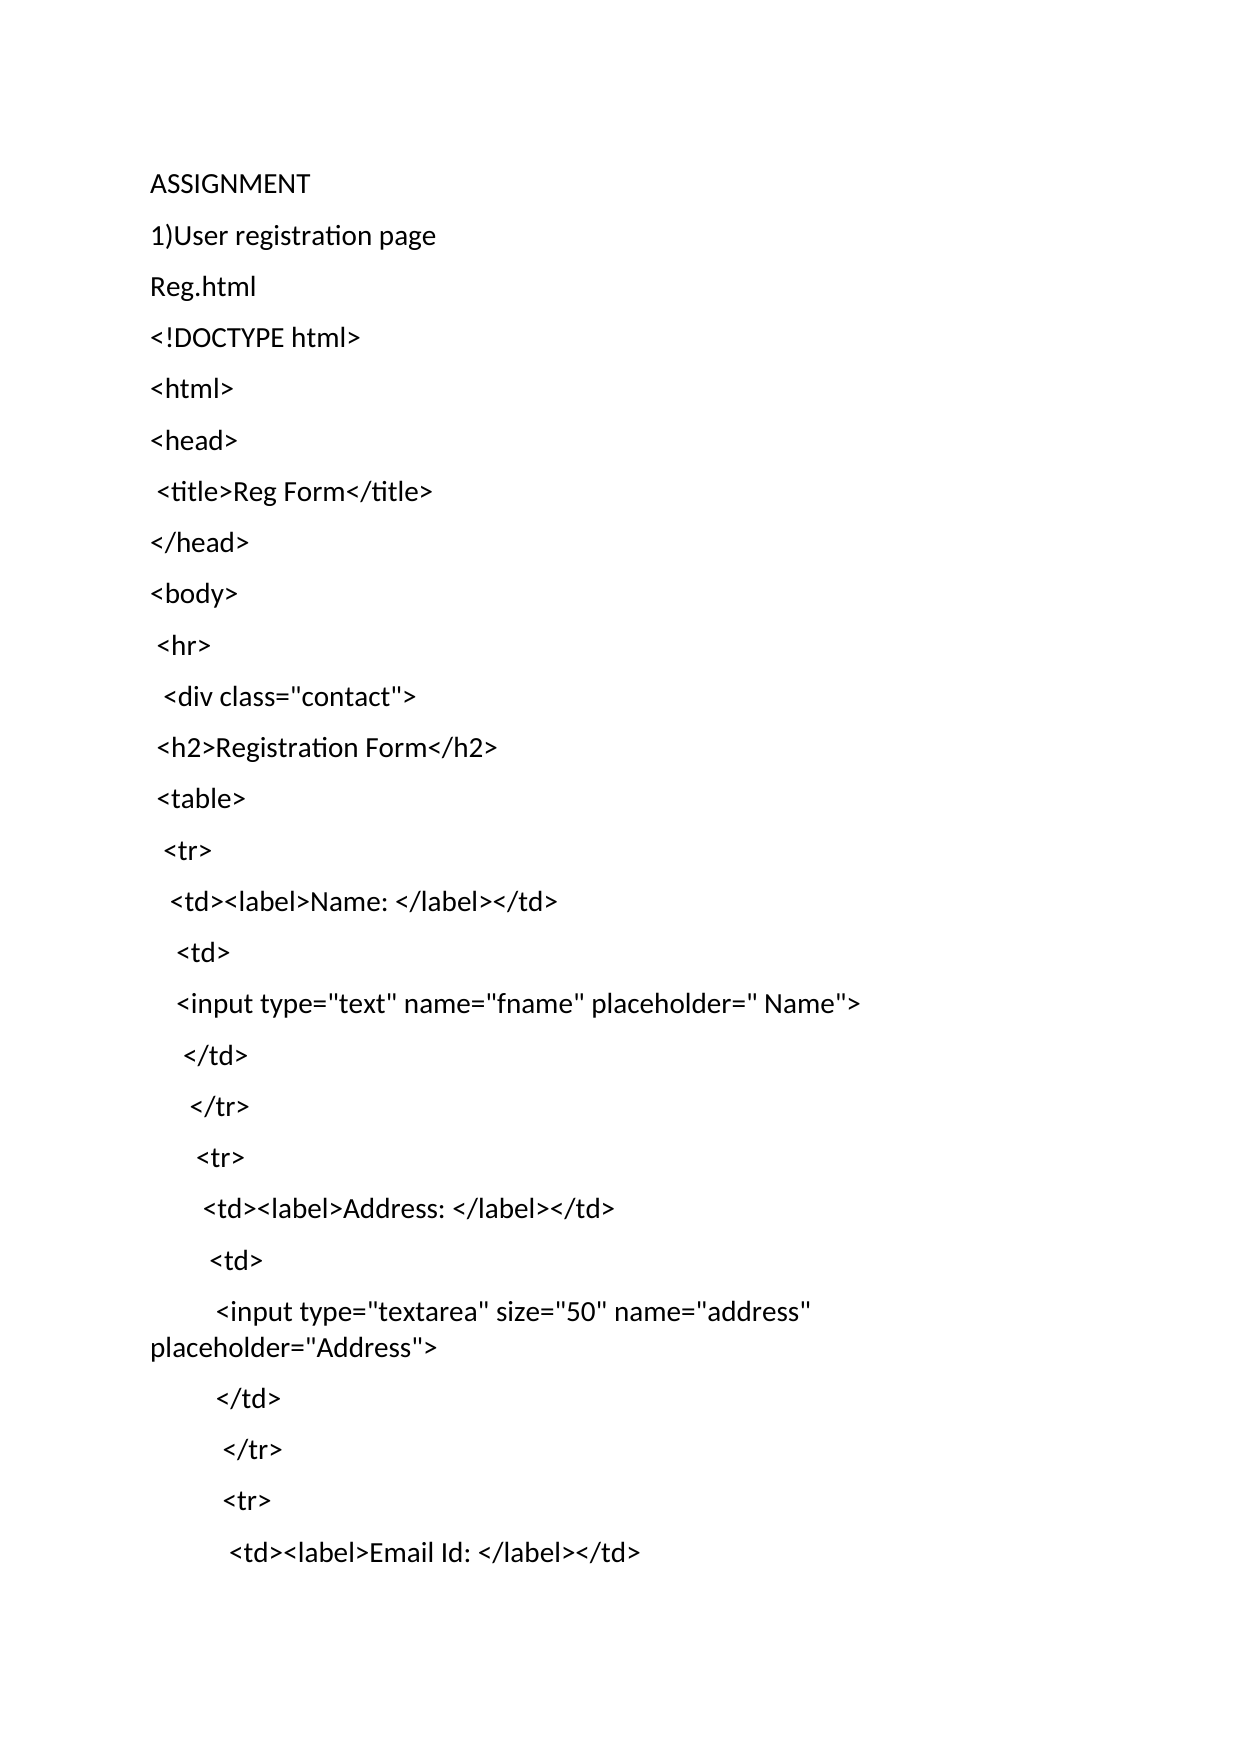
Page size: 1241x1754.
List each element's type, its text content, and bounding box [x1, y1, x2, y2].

text </tr> [150, 1088, 1090, 1124]
text <tr> [150, 1482, 1090, 1518]
text </tr> [150, 1431, 1090, 1467]
text <td><label>Email Id: </label></td> [150, 1534, 1090, 1569]
text <input type="text" name="fname" placeholder=" Name"> [150, 986, 1090, 1021]
text <table> [150, 781, 1090, 816]
text </td> [150, 1380, 1090, 1416]
text Reg.html [150, 268, 1090, 304]
text <html> [150, 371, 1090, 406]
text <input type="textarea" size="50" name="address" placeholder="Address"> [150, 1293, 1090, 1364]
text ASSIGNMENT [150, 166, 1090, 201]
text <td> [150, 1242, 1090, 1277]
text <head> [150, 422, 1090, 457]
text <hr> [150, 627, 1090, 662]
text <td> [150, 934, 1090, 970]
text </head> [150, 524, 1090, 560]
text <!DOCTYPE html> [150, 319, 1090, 355]
text <body> [150, 576, 1090, 611]
text <div class="contact"> [150, 678, 1090, 714]
text <title>Reg Form</title> [150, 473, 1090, 509]
text <tr> [150, 832, 1090, 867]
text <td><label>Address: </label></td> [150, 1191, 1090, 1226]
text <td><label>Name: </label></td> [150, 883, 1090, 919]
text </td> [150, 1037, 1090, 1072]
text 1)User registration page [150, 217, 1090, 252]
text <h2>Registration Form</h2> [150, 729, 1090, 765]
text <tr> [150, 1139, 1090, 1175]
